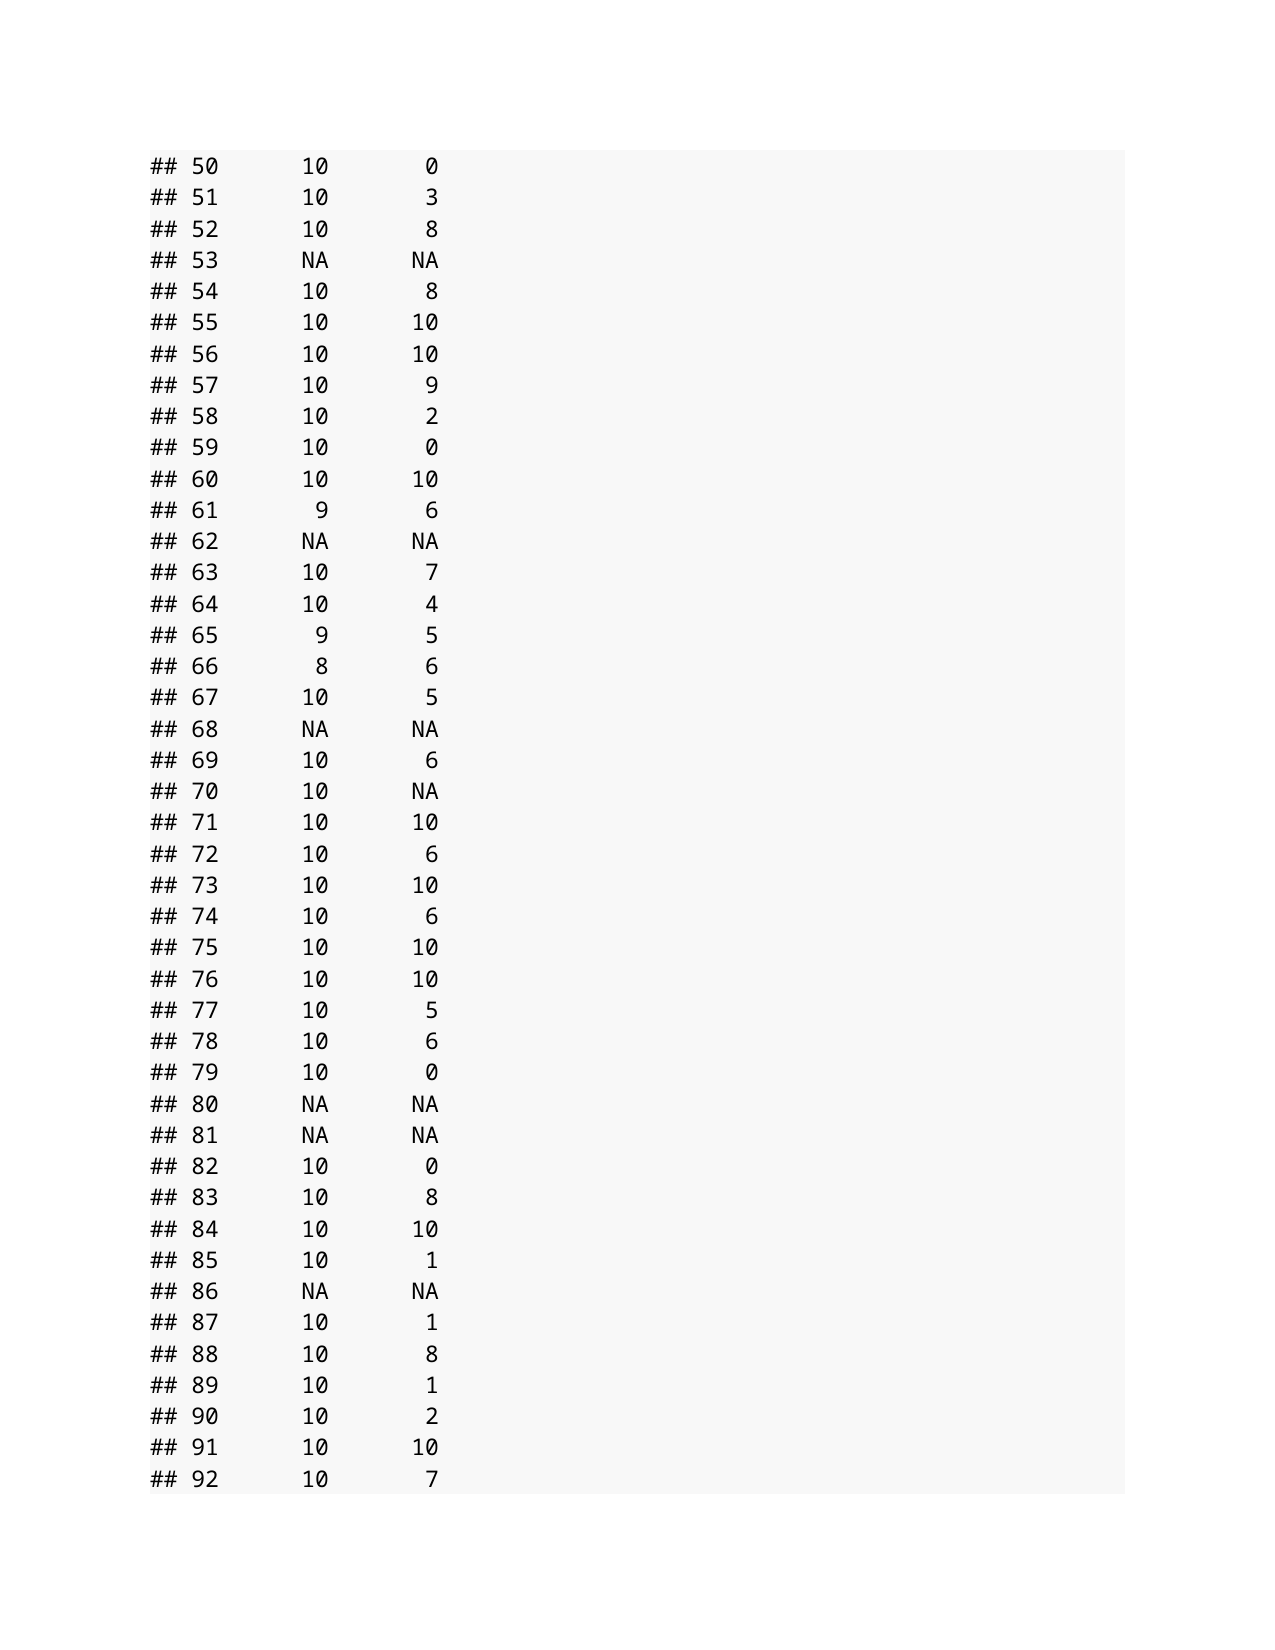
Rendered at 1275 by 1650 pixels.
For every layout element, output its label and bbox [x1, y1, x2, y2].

text [150, 150, 1125, 1494]
